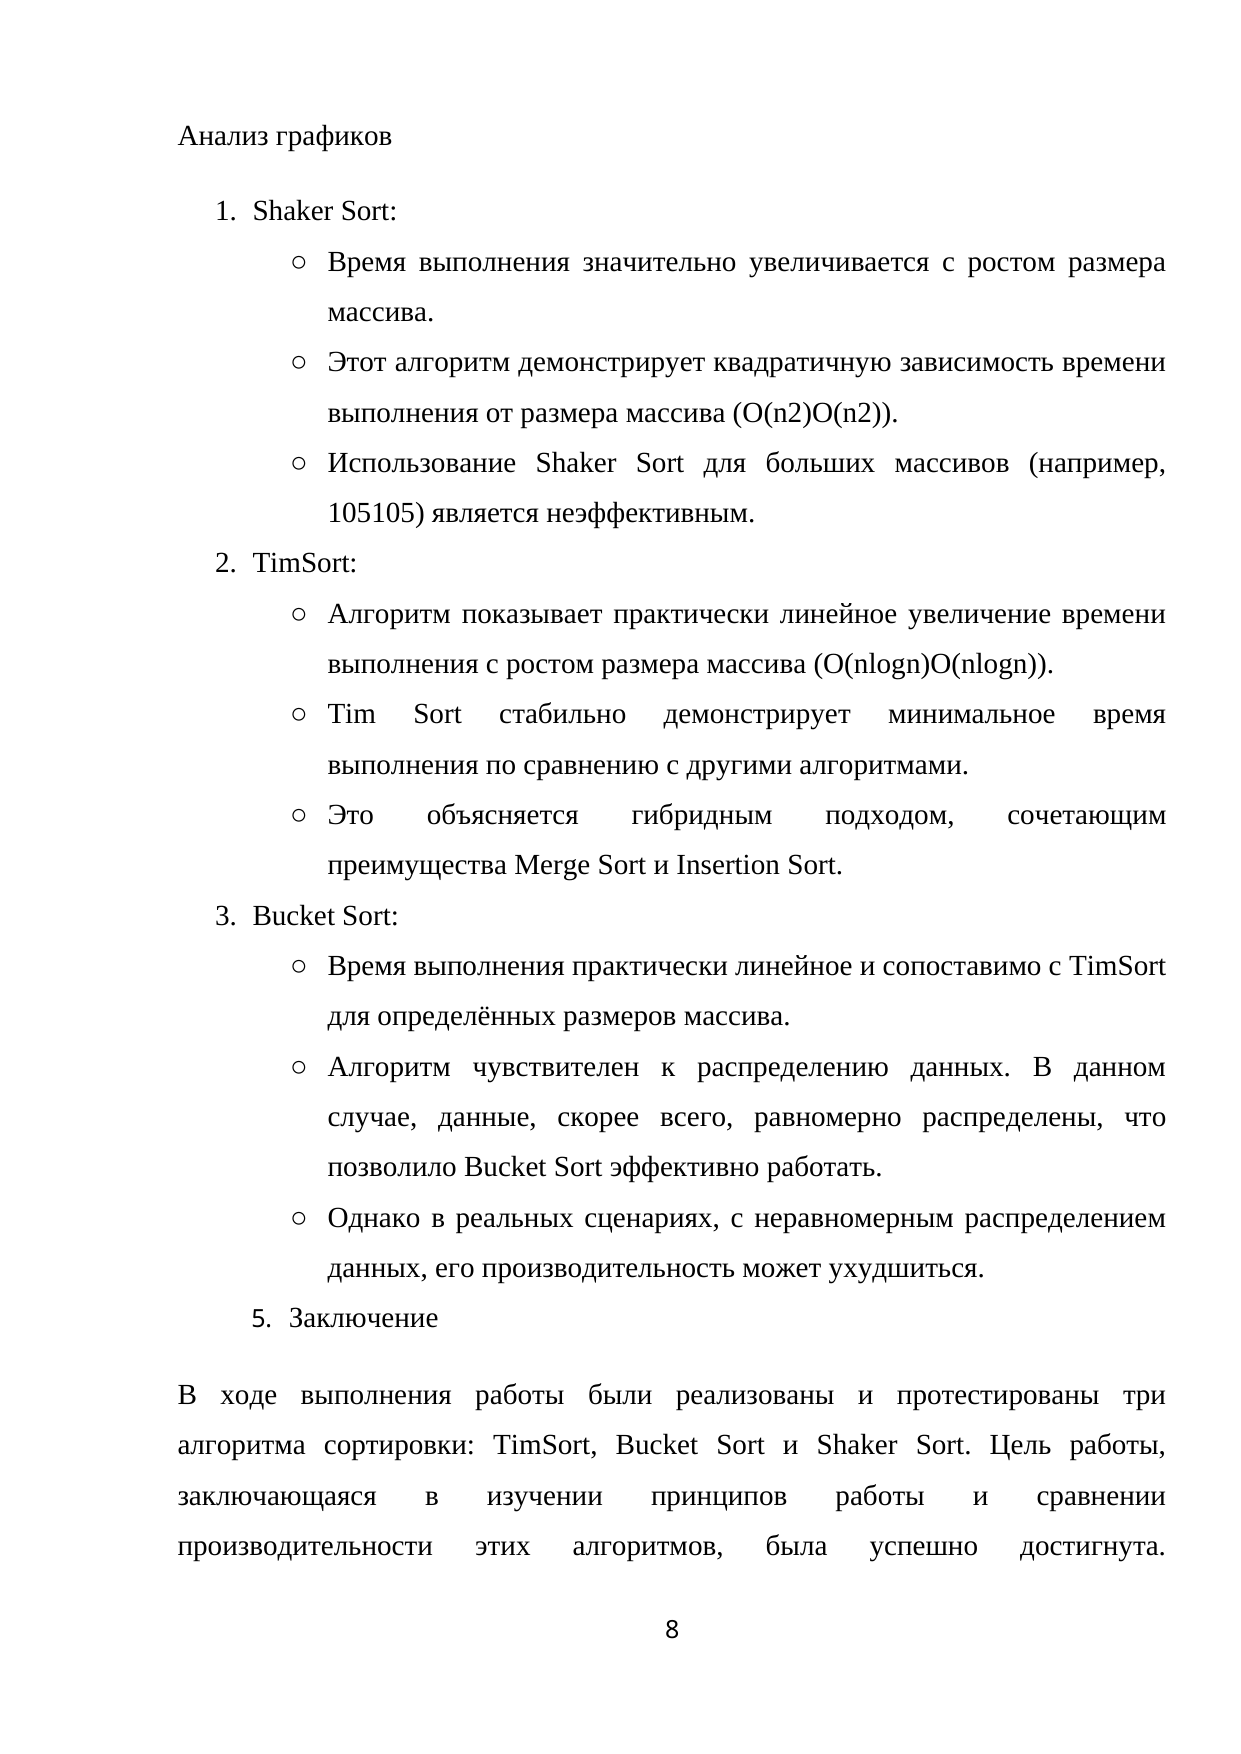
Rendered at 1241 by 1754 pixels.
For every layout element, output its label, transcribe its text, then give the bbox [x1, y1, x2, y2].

subtitle Анализ графиков [177, 118, 1167, 152]
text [177, 1377, 1167, 1562]
list Этот алгоритм демонстрирует квадратичную зависимость времени выполнения от размера массива (O(n2)O(n2)). [290, 344, 1167, 428]
list Время выполнения значительно увеличивается с ростом размера массива. [290, 244, 1167, 328]
list Использование Shaker Sort для больших массивов (например, 105105) является неэффективным. [290, 445, 1167, 529]
list TimSort: [215, 546, 1167, 579]
list Алгоритм чувствителен к распределению данных. В данном случае, данные, скорее всего, равномерно распределены, что позволило Bucket Sort эффективно работать. [290, 1049, 1167, 1183]
list Shaker Sort: [215, 193, 1167, 227]
list Алгоритм показывает практически линейное увеличение времени выполнения с ростом размера массива (O(nlog⁡n)O(nlogn)). [290, 596, 1167, 680]
list Однако в реальных сценариях, с неравномерным распределением данных, его производительность может ухудшиться. [290, 1200, 1167, 1283]
list Время выполнения практически линейное и сопоставимо с TimSort для определённых размеров массива. [290, 948, 1167, 1032]
list Bucket Sort: [215, 898, 1167, 931]
list Заключение [251, 1300, 1167, 1335]
list Tim Sort стабильно демонстрирует минимальное время выполнения по сравнению с другими алгоритмами. [290, 697, 1167, 780]
list Это объясняется гибридным подходом, сочетающим преимущества Merge Sort и Insertion Sort. [290, 797, 1167, 881]
